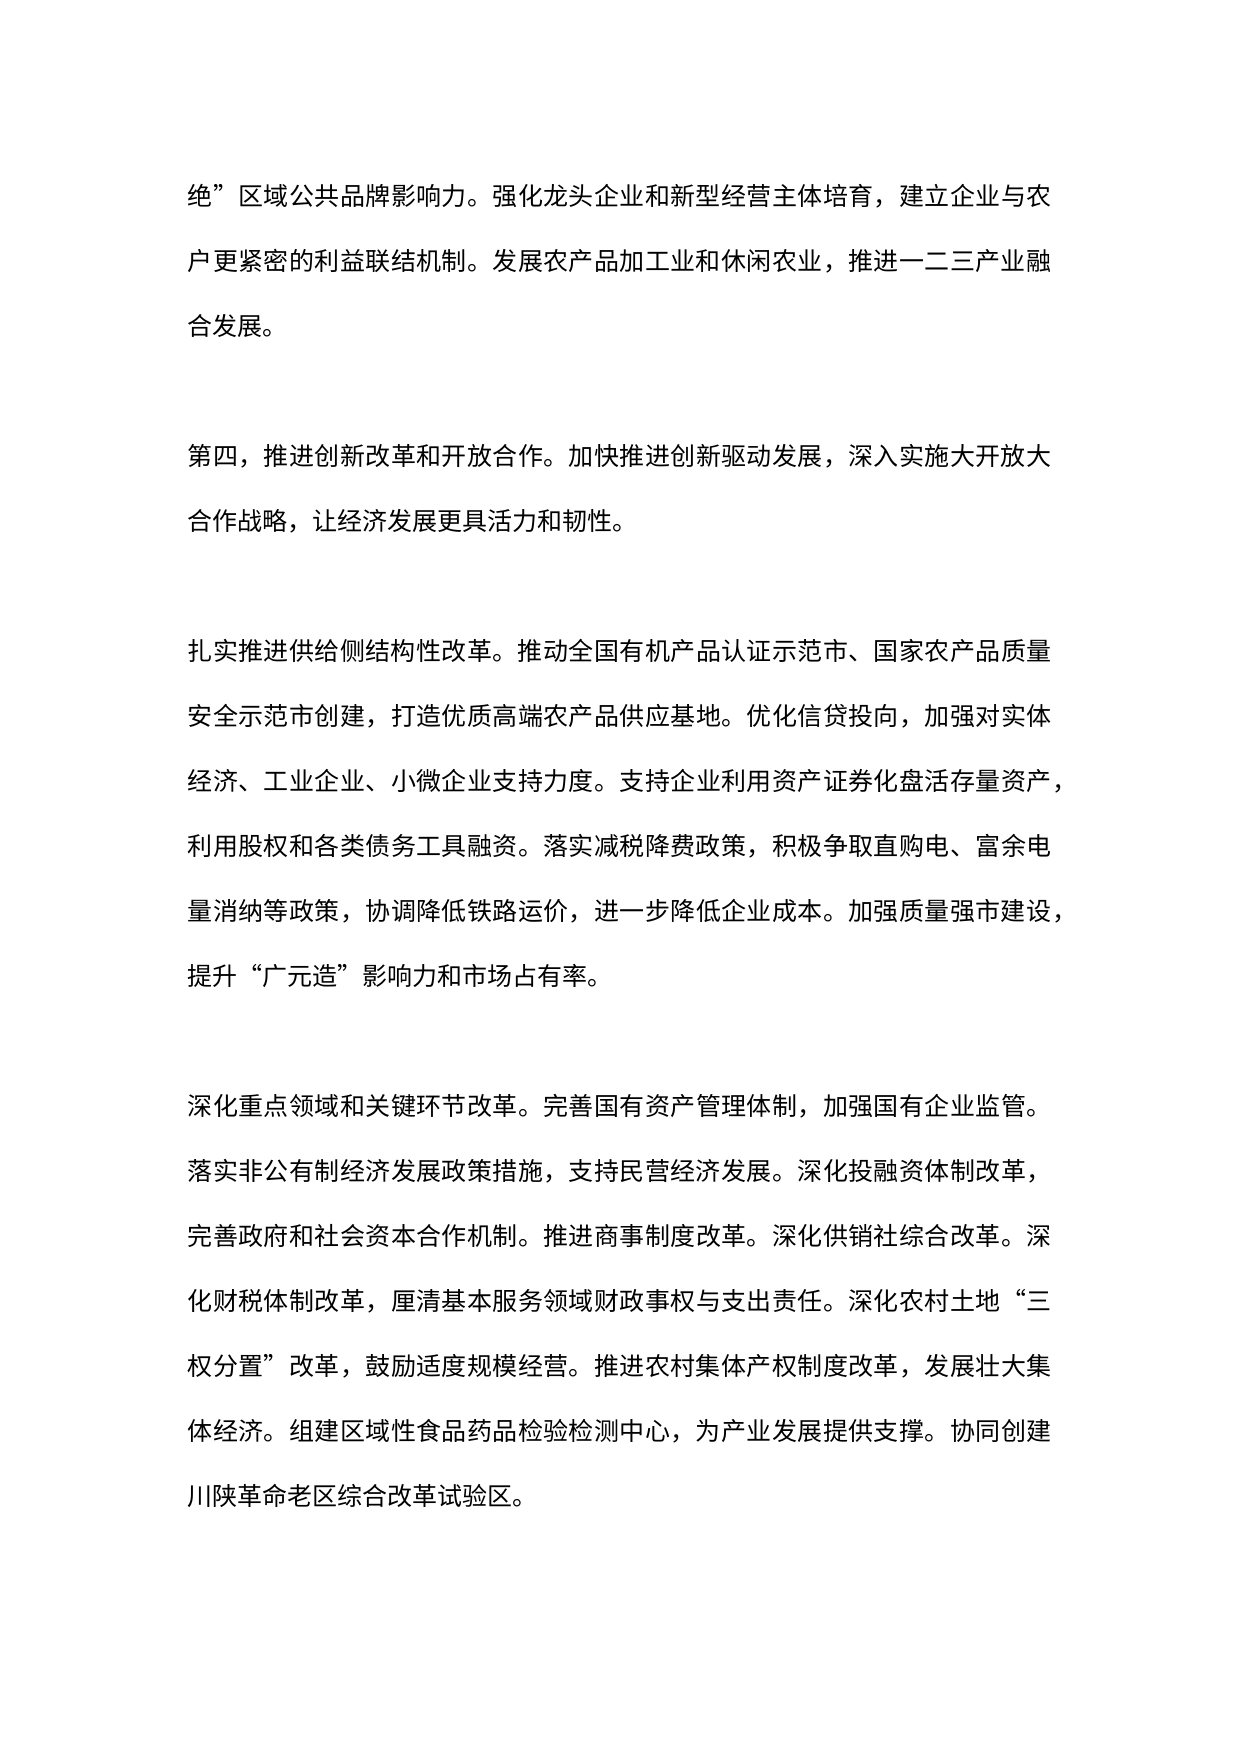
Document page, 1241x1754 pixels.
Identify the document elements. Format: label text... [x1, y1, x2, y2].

text 深化重点领域和关键环节改革。完善国有资产管理体制，加强国有企业监管。落实非公有制经济发展政策措施，支持民营经济发展。深化投融资体制改革，完善政府和社会资本合作机制。推进商事制度改革。深化供销社综合改革。深化财税体制改革，厘清基本服务领域财政事权与支出责任。深化农村土地“三权分置”改革，鼓励适度规模经营。推进农村集体产权制度改革，发展壮大集体经济。组建区域性食品药品检验检测中心，为产业发展提供支撑。协同创建川陕革命老区综合改革试验区。 [187, 1072, 1053, 1527]
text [187, 162, 1053, 357]
text 第四，推进创新改革和开放合作。加快推进创新驱动发展，深入实施大开放大合作战略，让经济发展更具活力和韧性。 [187, 422, 1053, 552]
text 扎实推进供给侧结构性改革。推动全国有机产品认证示范市、国家农产品质量安全示范市创建，打造优质高端农产品供应基地。优化信贷投向，加强对实体经济、工业企业、小微企业支持力度。支持企业利用资产证券化盘活存量资产，利用股权和各类债务工具融资。落实减税降费政策，积极争取直购电、富余电量消纳等政策，协调降低铁路运价，进一步降低企业成本。加强质量强市建设，提升“广元造”影响力和市场占有率。 [187, 617, 1053, 1007]
